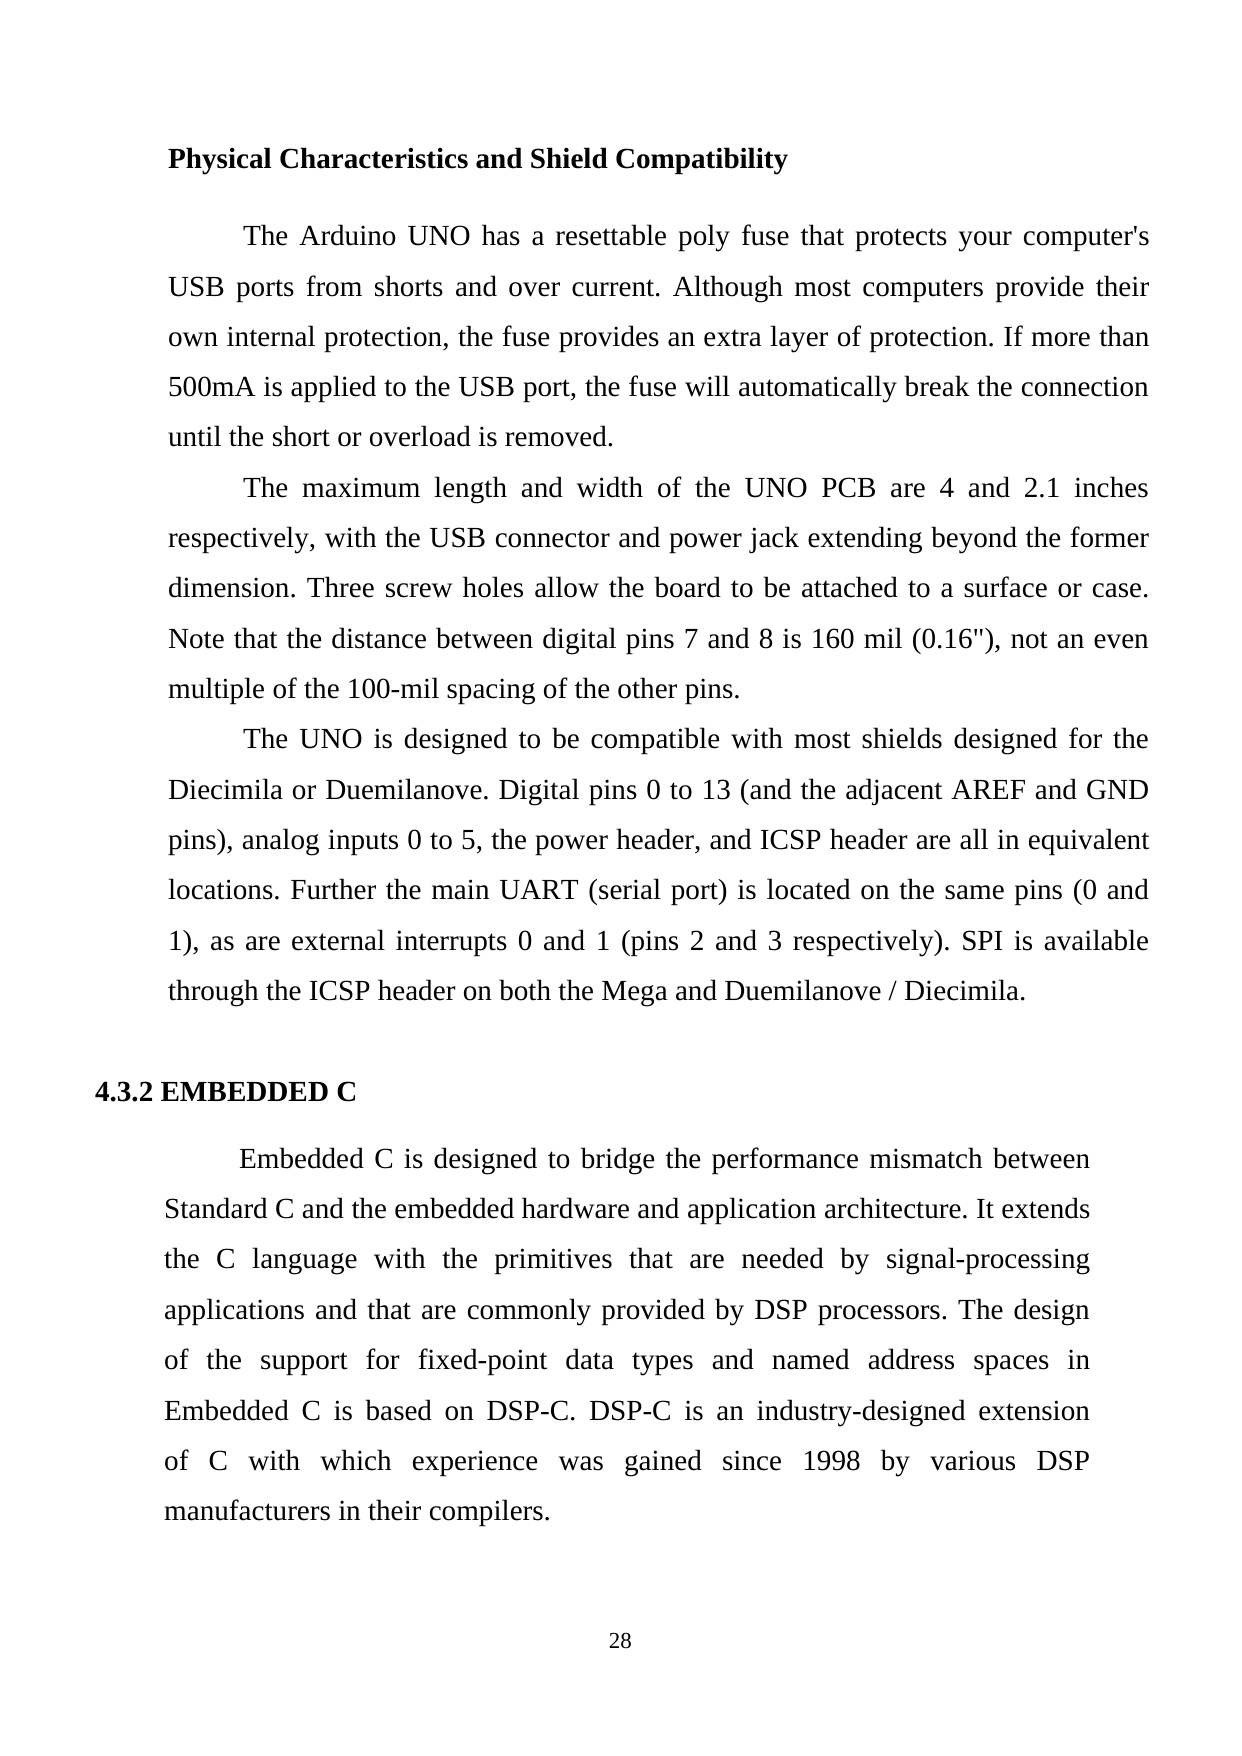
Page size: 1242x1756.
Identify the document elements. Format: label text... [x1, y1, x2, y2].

text Embedded C is designed to bridge the performance mismatch between Standard C and the embedded hardware and application architecture. It extends the C language with the primitives that are needed by signal-processing applications and that are commonly provided by DSP processors. The design of the support for fixed-point data types and named address spaces in Embedded C is based on DSP-C. DSP-C is an industry-designed extension of C with which experience was gained since 1998 by various DSP manufacturers in their compilers. [164, 1141, 1091, 1527]
text Physical Characteristics and Shield Compatibility [168, 142, 1151, 175]
text 4.3.2 EMBEDDED C [44, 1074, 1194, 1107]
text The UNO is designed to be compatible with most shields designed for the Diecimila or Duemilanove. Digital pins 0 to 13 (and the adjacent AREF and GND pins), analog inputs 0 to 5, the power header, and ICSP header are all in equivalent locations. Further the main UART (serial port) is located on the same pins (0 and 1), as are external interrupts 0 and 1 (pins 2 and 3 respectively). SPI is available through the ICSP header on both the Mega and Duemilanove / Diecimila. [168, 721, 1151, 1007]
text The maximum length and width of the UNO PCB are 4 and 2.1 inches respectively, with the USB connector and power jack extending beyond the former dimension. Three screw holes allow the board to be attached to a surface or case. Note that the distance between digital pins 7 and 8 is 160 mil (0.16"), not an even multiple of the 100-mil spacing of the other pins. [168, 470, 1151, 705]
text The Arduino UNO has a resettable poly fuse that protects your computer's USB ports from shorts and over current. Although most computers provide their own internal protection, the fuse provides an extra layer of protection. If more than 500mA is applied to the USB port, the fuse will automatically break the connection until the short or overload is removed. [168, 218, 1151, 453]
